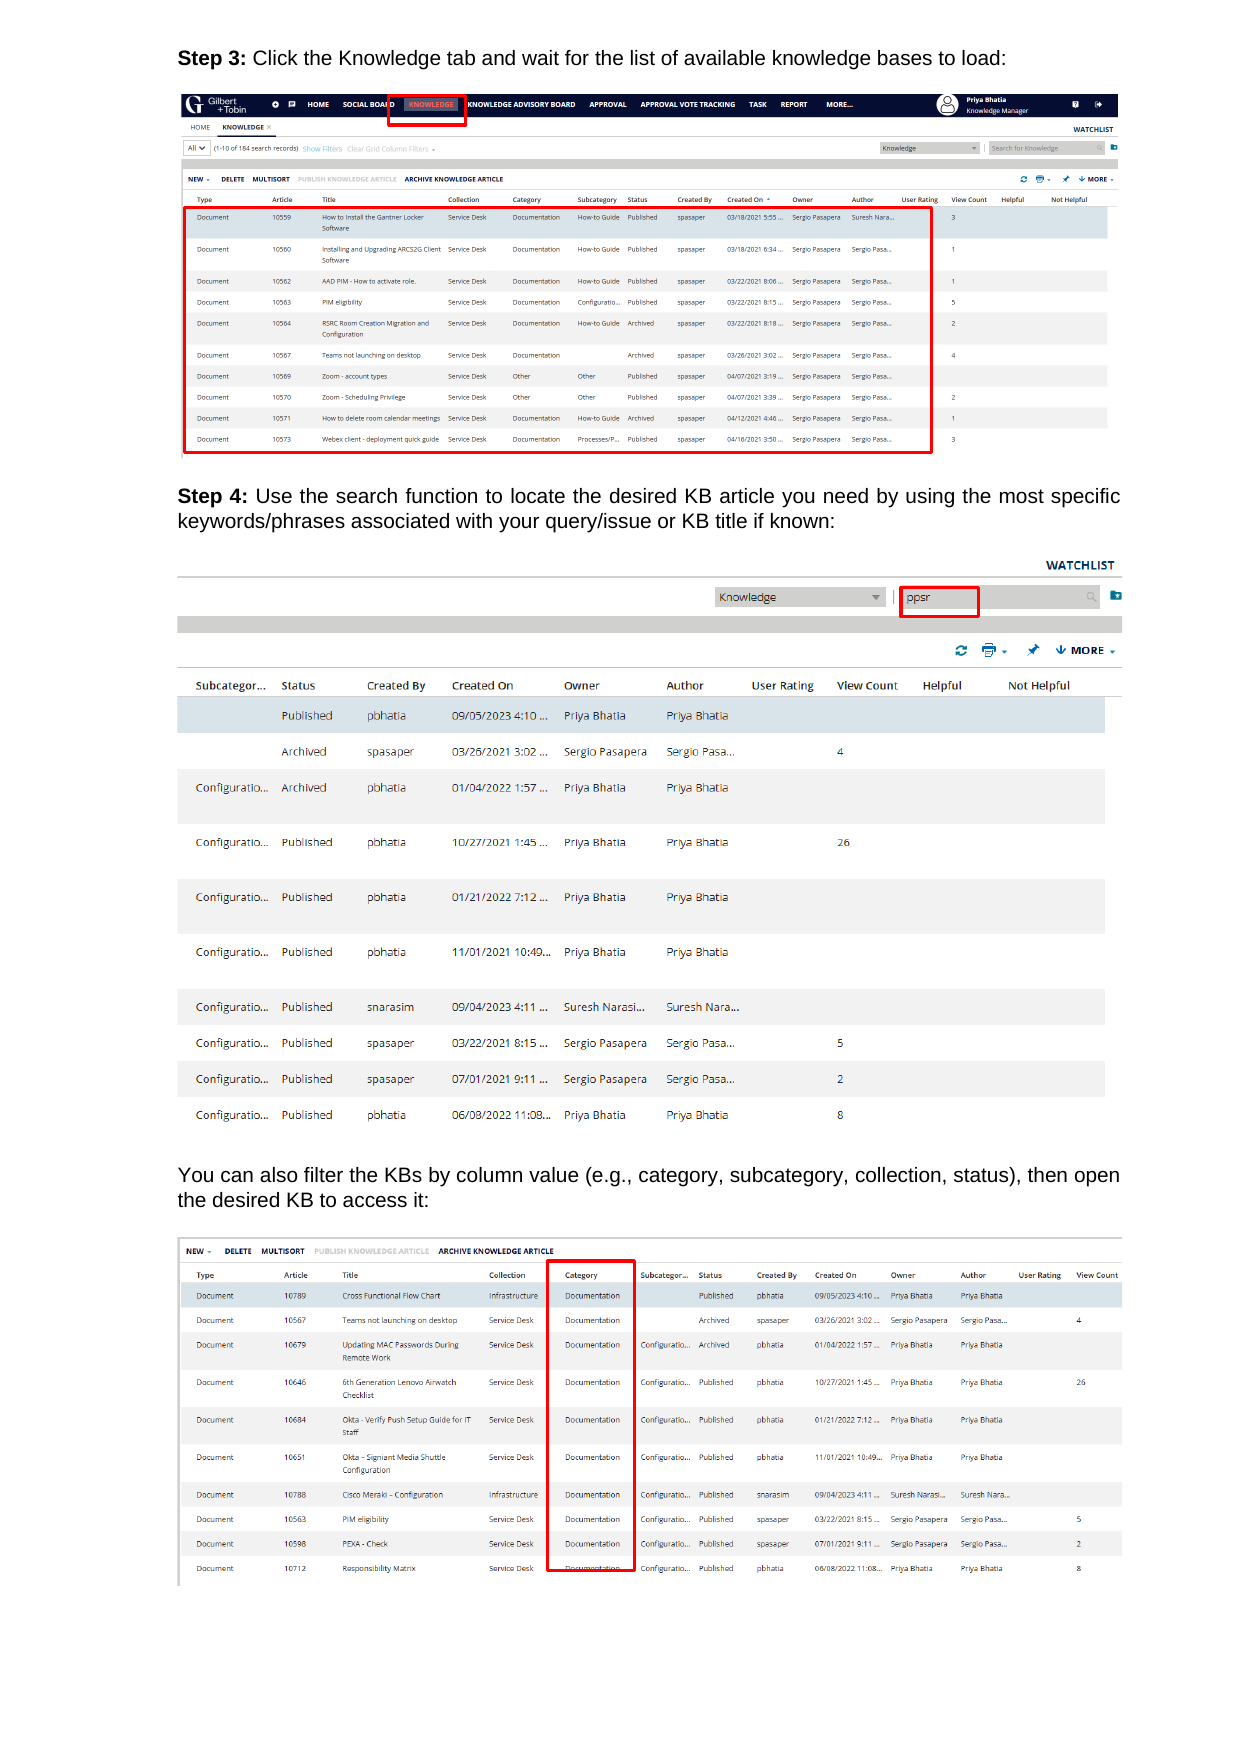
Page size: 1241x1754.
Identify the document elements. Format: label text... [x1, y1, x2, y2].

picture [177, 1237, 1123, 1586]
picture [177, 557, 1123, 1138]
picture [181, 94, 1118, 458]
text Step 3: Click the Knowledge tab and wait for the list of available knowledge bases to load: [177, 44, 1122, 69]
text Step 4: Use the search function to locate the desired KB article you need by using the most specific keywords/phrases associated with your query/issue or KB title if known: [177, 483, 1122, 533]
text You can also filter the KBs by column value (e.g., category, subcategory, collection, status), then open the desired KB to access it: [177, 1162, 1122, 1212]
picture [390, 97, 464, 123]
